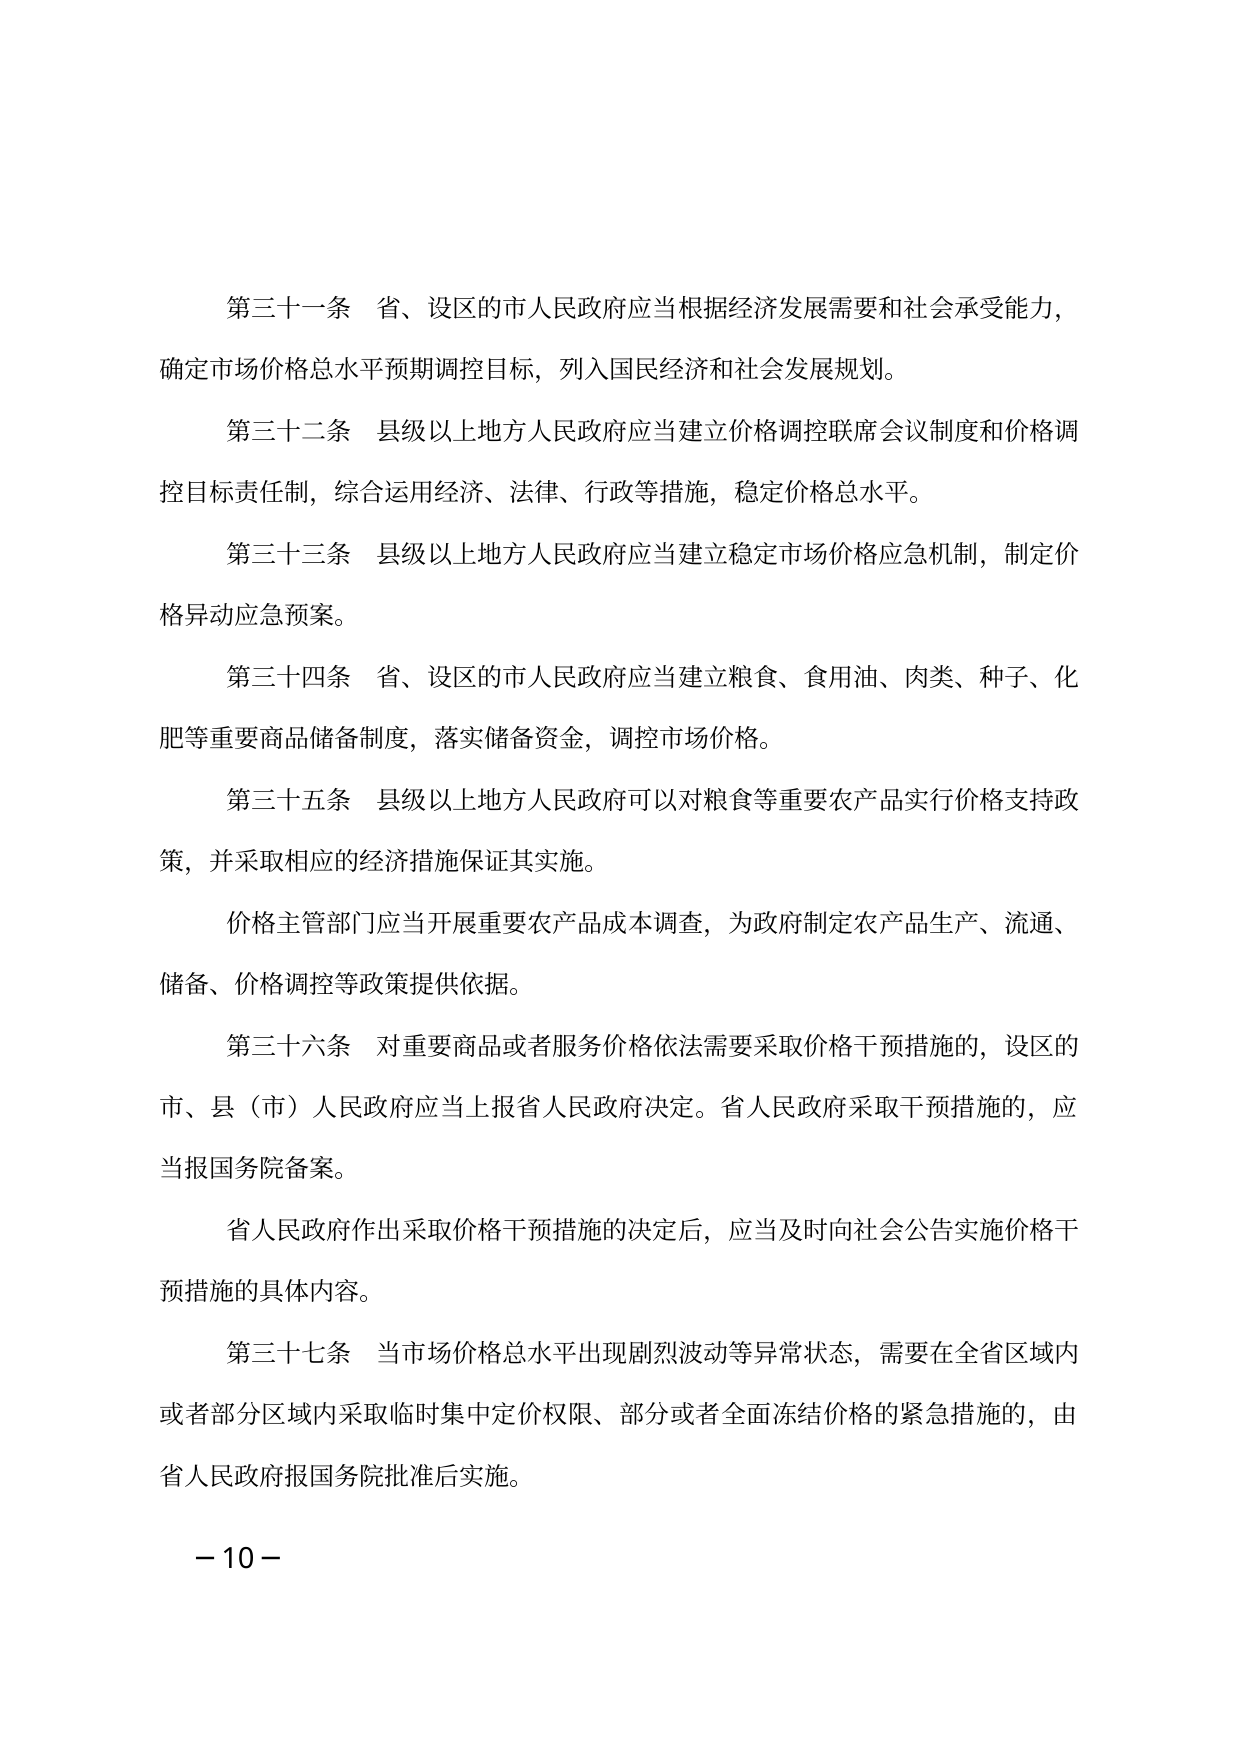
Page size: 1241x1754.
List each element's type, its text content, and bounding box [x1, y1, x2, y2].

text 价格主管部门应当开展重要农产品成本调查，为政府制定农产品生产、流通、储备、价格调控等政策提供依据。 [159, 883, 1081, 1006]
text 省人民政府作出采取价格干预措施的决定后，应当及时向社会公告实施价格干预措施的具体内容。 [159, 1190, 1081, 1313]
text 第三十四条 省、设区的市人民政府应当建立粮食、食用油、肉类、种子、化肥等重要商品储备制度，落实储备资金，调控市场价格。 [159, 637, 1081, 760]
text 第三十五条 县级以上地方人民政府可以对粮食等重要农产品实行价格支持政策，并采取相应的经济措施保证其实施。 [159, 760, 1081, 883]
text 第三十二条 县级以上地方人民政府应当建立价格调控联席会议制度和价格调控目标责任制，综合运用经济、法律、行政等措施，稳定价格总水平。 [159, 391, 1081, 514]
text 第三十三条 县级以上地方人民政府应当建立稳定市场价格应急机制，制定价格异动应急预案。 [159, 514, 1081, 637]
text 第三十一条 省、设区的市人民政府应当根据经济发展需要和社会承受能力，确定市场价格总水平预期调控目标，列入国民经济和社会发展规划。 [159, 268, 1081, 391]
text 第三十六条 对重要商品或者服务价格依法需要采取价格干预措施的，设区的市、县（市）人民政府应当上报省人民政府决定。省人民政府采取干预措施的，应当报国务院备案。 [159, 1006, 1081, 1190]
text 第三十七条 当市场价格总水平出现剧烈波动等异常状态，需要在全省区域内或者部分区域内采取临时集中定价权限、部分或者全面冻结价格的紧急措施的，由省人民政府报国务院批准后实施。 [159, 1313, 1081, 1497]
